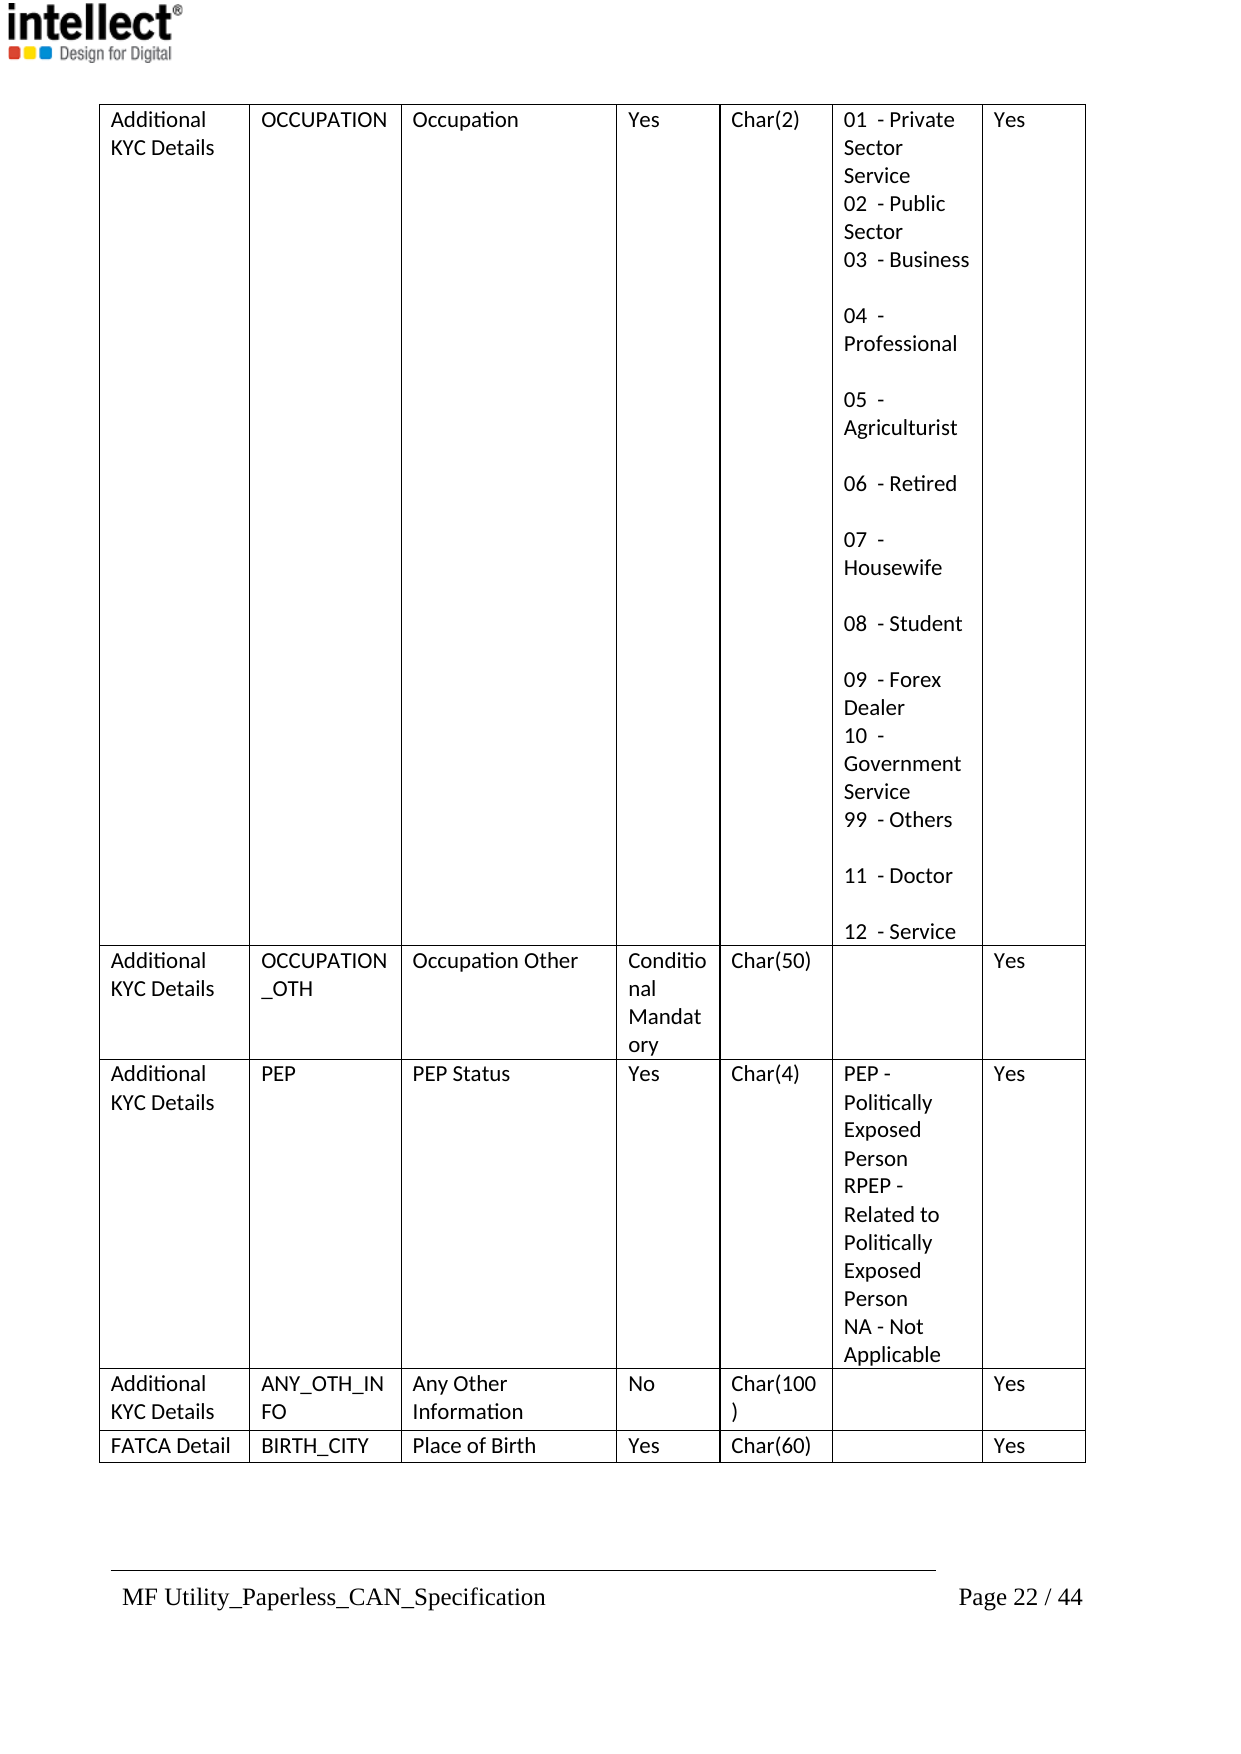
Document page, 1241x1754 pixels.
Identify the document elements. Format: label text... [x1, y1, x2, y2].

table_cell Char(100) [721, 1369, 832, 1430]
table_cell PEP [250, 1060, 401, 1368]
table_cell Char(2) [721, 105, 832, 945]
table_cell PEP - Politically Exposed Person RPEP - Related to Politically Exposed Person NA - Not Applicable [833, 1060, 982, 1368]
table_cell Yes [983, 946, 1085, 1058]
table_cell Char(50) [721, 946, 832, 1058]
table_cell Char(4) [721, 1060, 832, 1368]
table_cell [833, 1369, 982, 1430]
table_cell Occupation Other [402, 946, 616, 1058]
table_cell Yes [617, 1060, 719, 1368]
table_cell FATCA Detail [100, 1431, 249, 1462]
table_cell Place of Birth [402, 1431, 616, 1462]
table_cell PEP Status [402, 1060, 616, 1368]
table_cell Additional KYC Details [100, 1369, 249, 1430]
table_cell Yes [983, 1060, 1085, 1368]
table_cell [833, 946, 982, 1058]
table_cell 01 - Private Sector Service 02 - Public Sector 03 - Business 04 - Professional 05 - Agriculturist 06 - Retired 07 - Housewife 08 - Student 09 - Forex Dealer 10 - Government Service 99 - Others 11 - Doctor 12 - Service [833, 105, 982, 945]
table_cell Occupation [402, 105, 616, 945]
table_cell Yes [983, 1369, 1085, 1430]
table_cell Yes [617, 105, 719, 945]
table_cell Yes [983, 1431, 1085, 1462]
table_cell Yes [617, 1431, 719, 1462]
table_cell Conditional Mandatory [617, 946, 719, 1058]
table_cell Additional KYC Details [100, 1060, 249, 1368]
table_cell Any Other Information [402, 1369, 616, 1430]
table_cell Char(60) [721, 1431, 832, 1462]
table_cell Additional KYC Details [100, 946, 249, 1058]
picture [8, 3, 183, 63]
table_cell No [617, 1369, 719, 1430]
table_cell OCCUPATION [250, 105, 401, 945]
table_cell OCCUPATION_OTH [250, 946, 401, 1058]
table_cell [833, 1431, 982, 1462]
table_cell BIRTH_CITY [250, 1431, 401, 1462]
table_cell Yes [983, 105, 1085, 945]
table_cell Additional KYC Details [100, 105, 249, 945]
table_cell ANY_OTH_INFO [250, 1369, 401, 1430]
